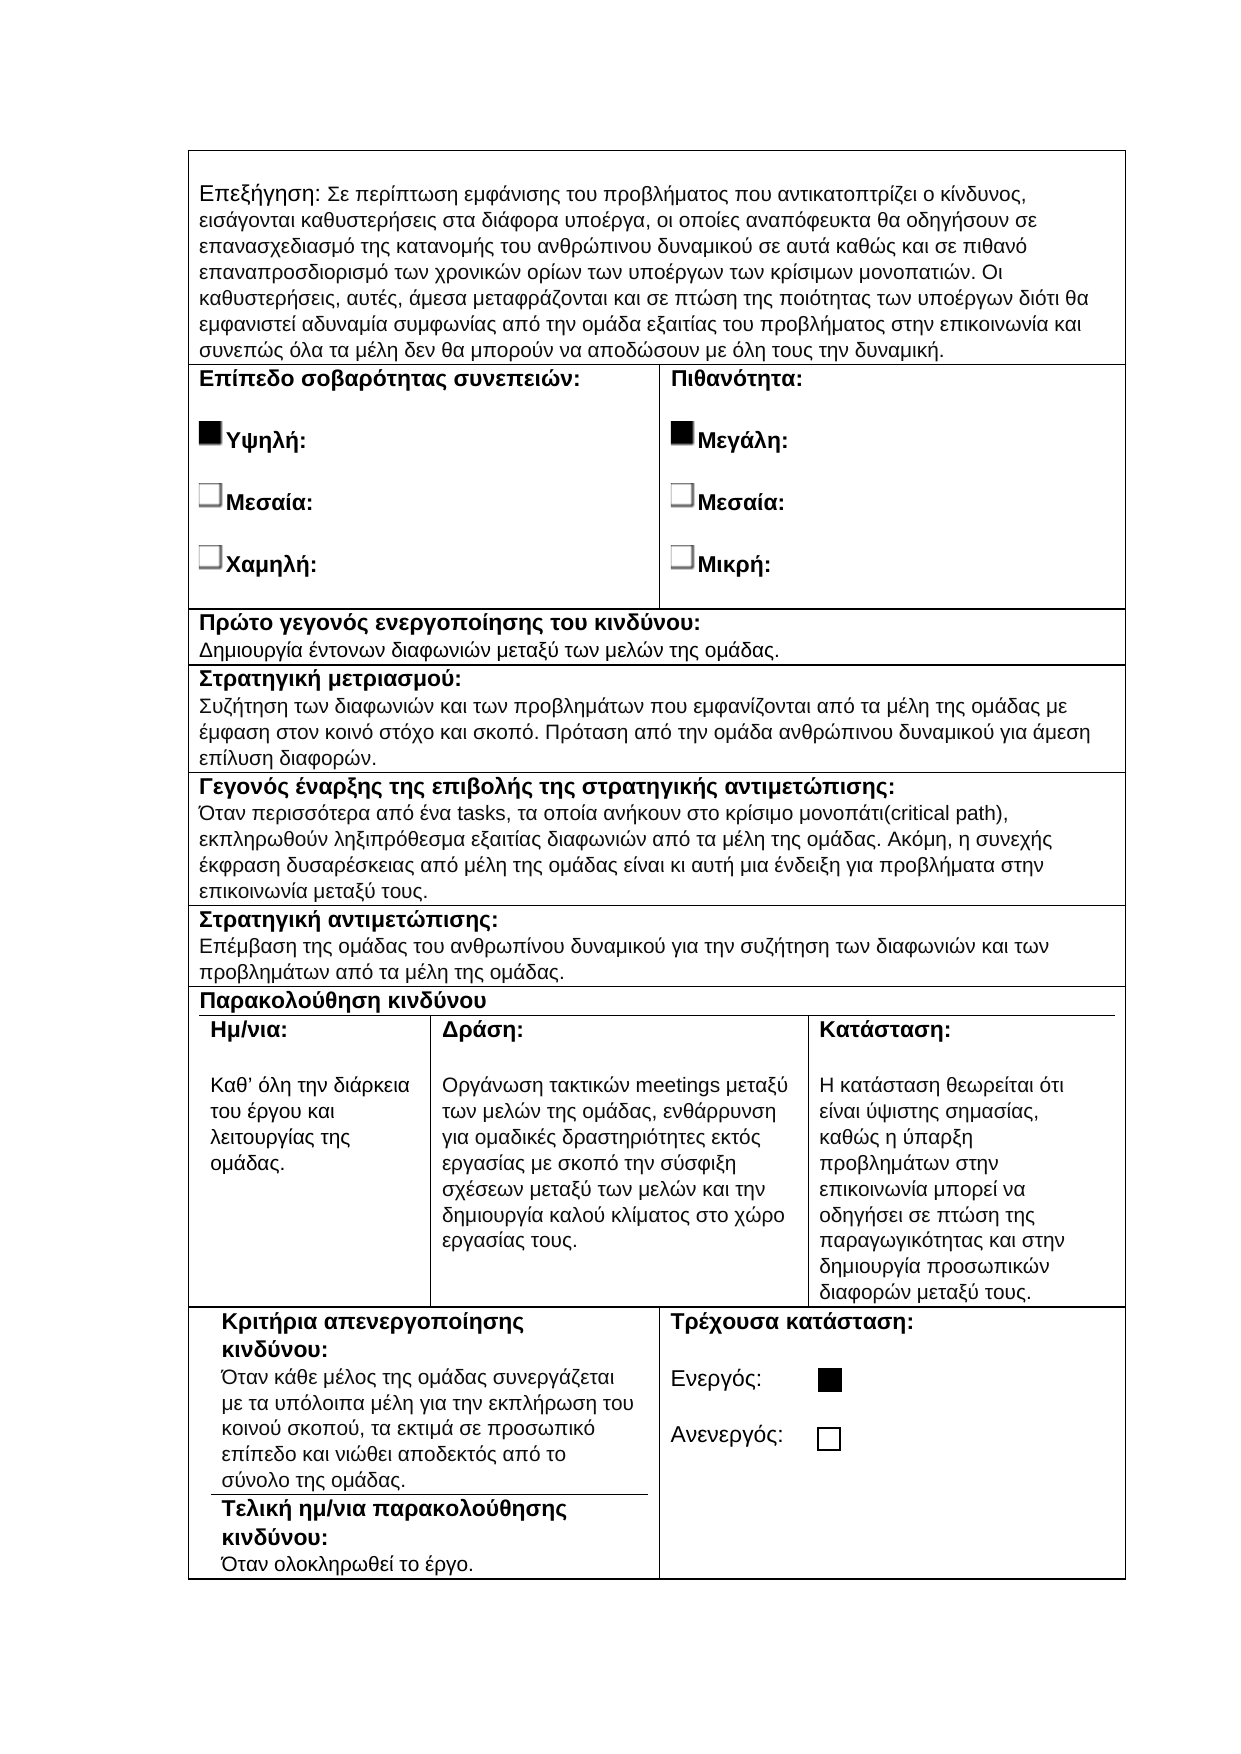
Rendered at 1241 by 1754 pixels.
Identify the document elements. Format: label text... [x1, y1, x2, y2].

picture [670, 421, 698, 449]
table_cell Επίπεδο σοβαρότητας συνεπειών: Υψηλή: Μεσαία: Χαμηλή: [189, 365, 659, 608]
table_cell Στρατηγική μετριασμού: Συζήτηση των διαφωνιών και των προβλημάτων που εμφανίζονται από τα μέλη της ομάδας με έμφαση στον κοινό στόχο και σκοπό. Πρόταση από την ομάδα ανθρώπινου δυναμικού για άμεση επίλυση διαφορών. [189, 666, 1125, 772]
table_cell [891, 365, 1125, 608]
table_cell Γεγονός έναρξης της επιβολής της στρατηγικής αντιμετώπισης: Όταν περισσότερα από ένα tasks, τα οποία ανήκουν στο κρίσιμο μονοπάτι(critical path), εκπληρωθούν ληξιπρόθεσμα εξαιτίας διαφωνιών από τα μέλη της ομάδας. Ακόμη, η συνεχής έκφραση δυσαρέσκειας από μέλη της ομάδας είναι κι αυτή μια ένδειξη για προβλήματα στην επικοινωνία μεταξύ τους. [189, 773, 1125, 904]
picture [198, 421, 226, 449]
picture [670, 483, 698, 511]
table_cell [189, 1308, 659, 1578]
picture [198, 483, 226, 511]
table_cell Πιθανότητα: Μεγάλη: Μεσαία: Μικρή: [660, 365, 891, 608]
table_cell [189, 151, 1125, 363]
table_cell [660, 1308, 1125, 1578]
table_cell Παρακολούθηση κινδύνου [189, 987, 1125, 1306]
picture [670, 545, 698, 573]
table_cell Στρατηγική αντιμετώπισης: Επέμβαση της ομάδας του ανθρωπίνου δυναμικού για την συζήτηση των διαφωνιών και των προβλημάτων από τα μέλη της ομάδας. [189, 906, 1125, 986]
picture [198, 545, 226, 573]
table_cell Πρώτο γεγονός ενεργοποίησης του κινδύνου: Δημιουργία έντονων διαφωνιών μεταξύ των μελών της ομάδας. [189, 610, 1125, 664]
